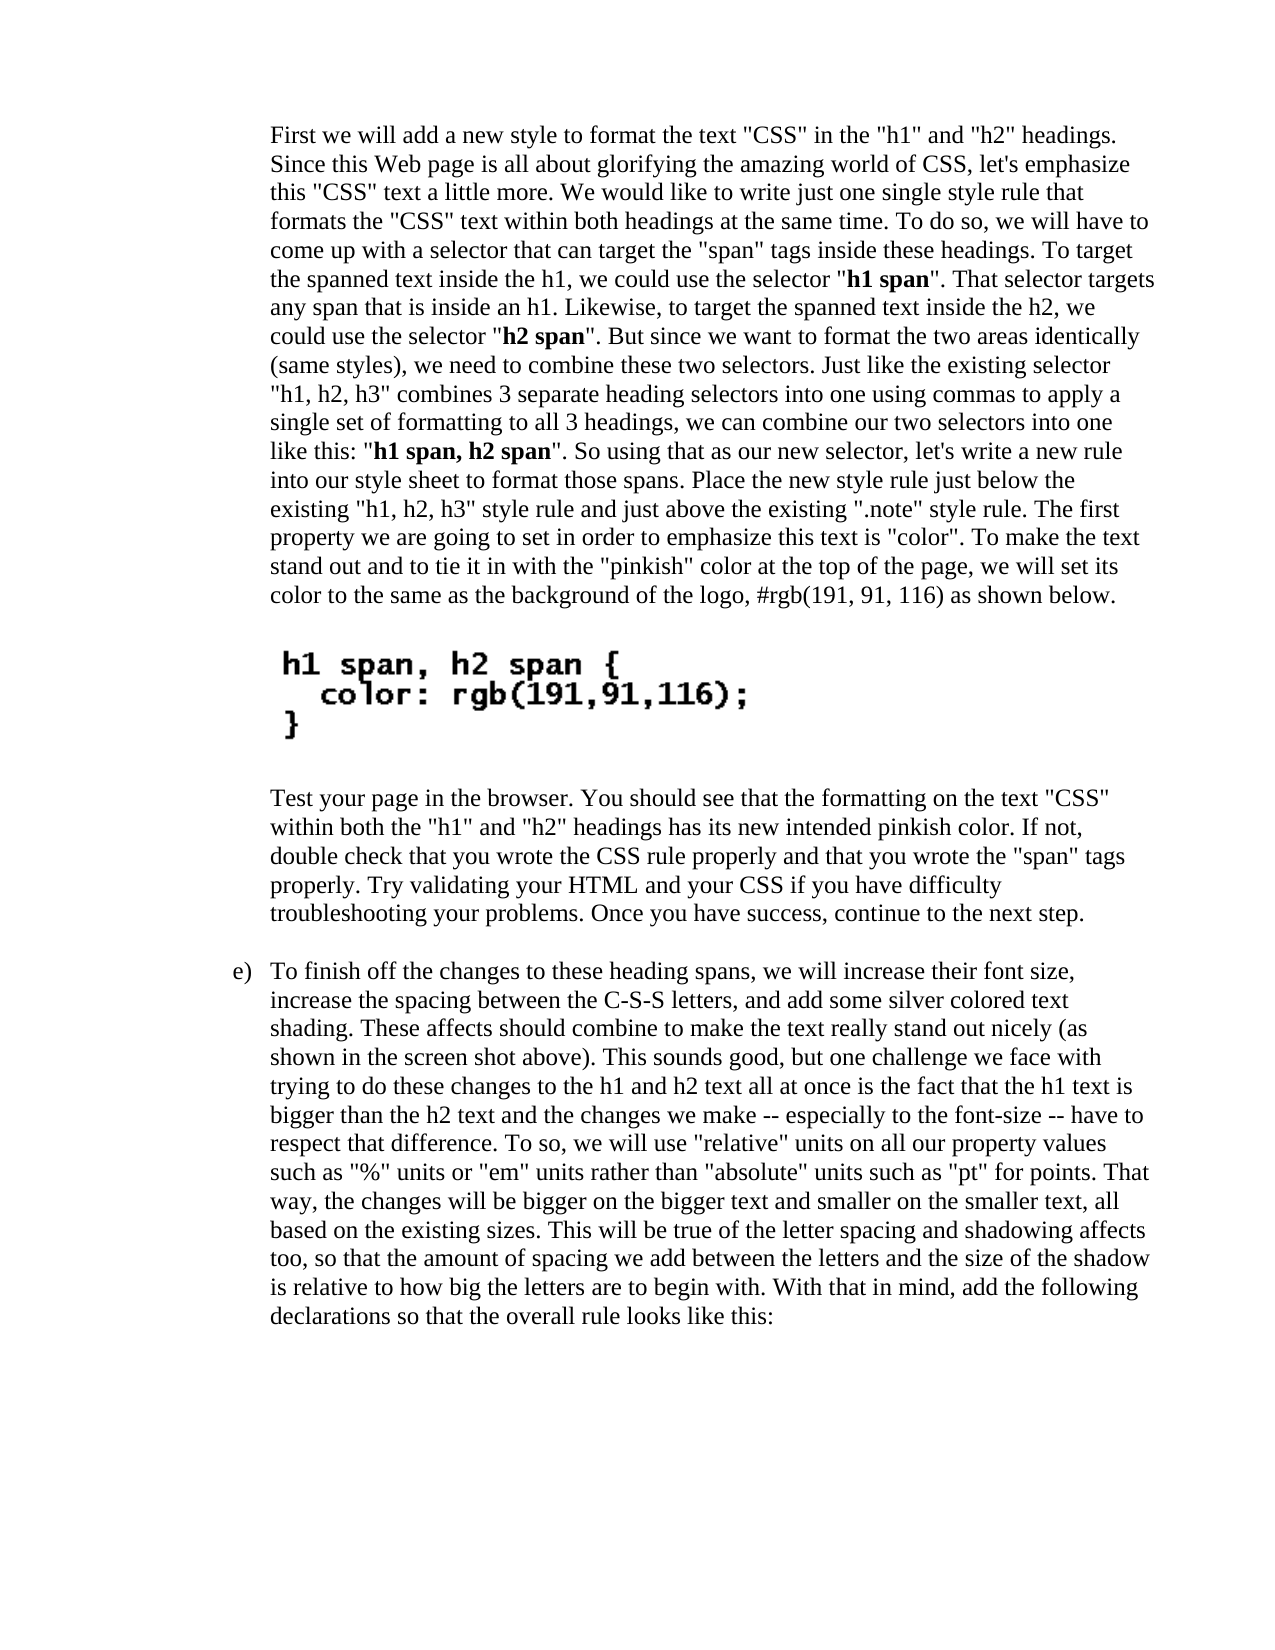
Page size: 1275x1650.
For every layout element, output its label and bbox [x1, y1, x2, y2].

list [232, 956, 1155, 1358]
picture [270, 637, 764, 755]
list [232, 120, 1155, 956]
